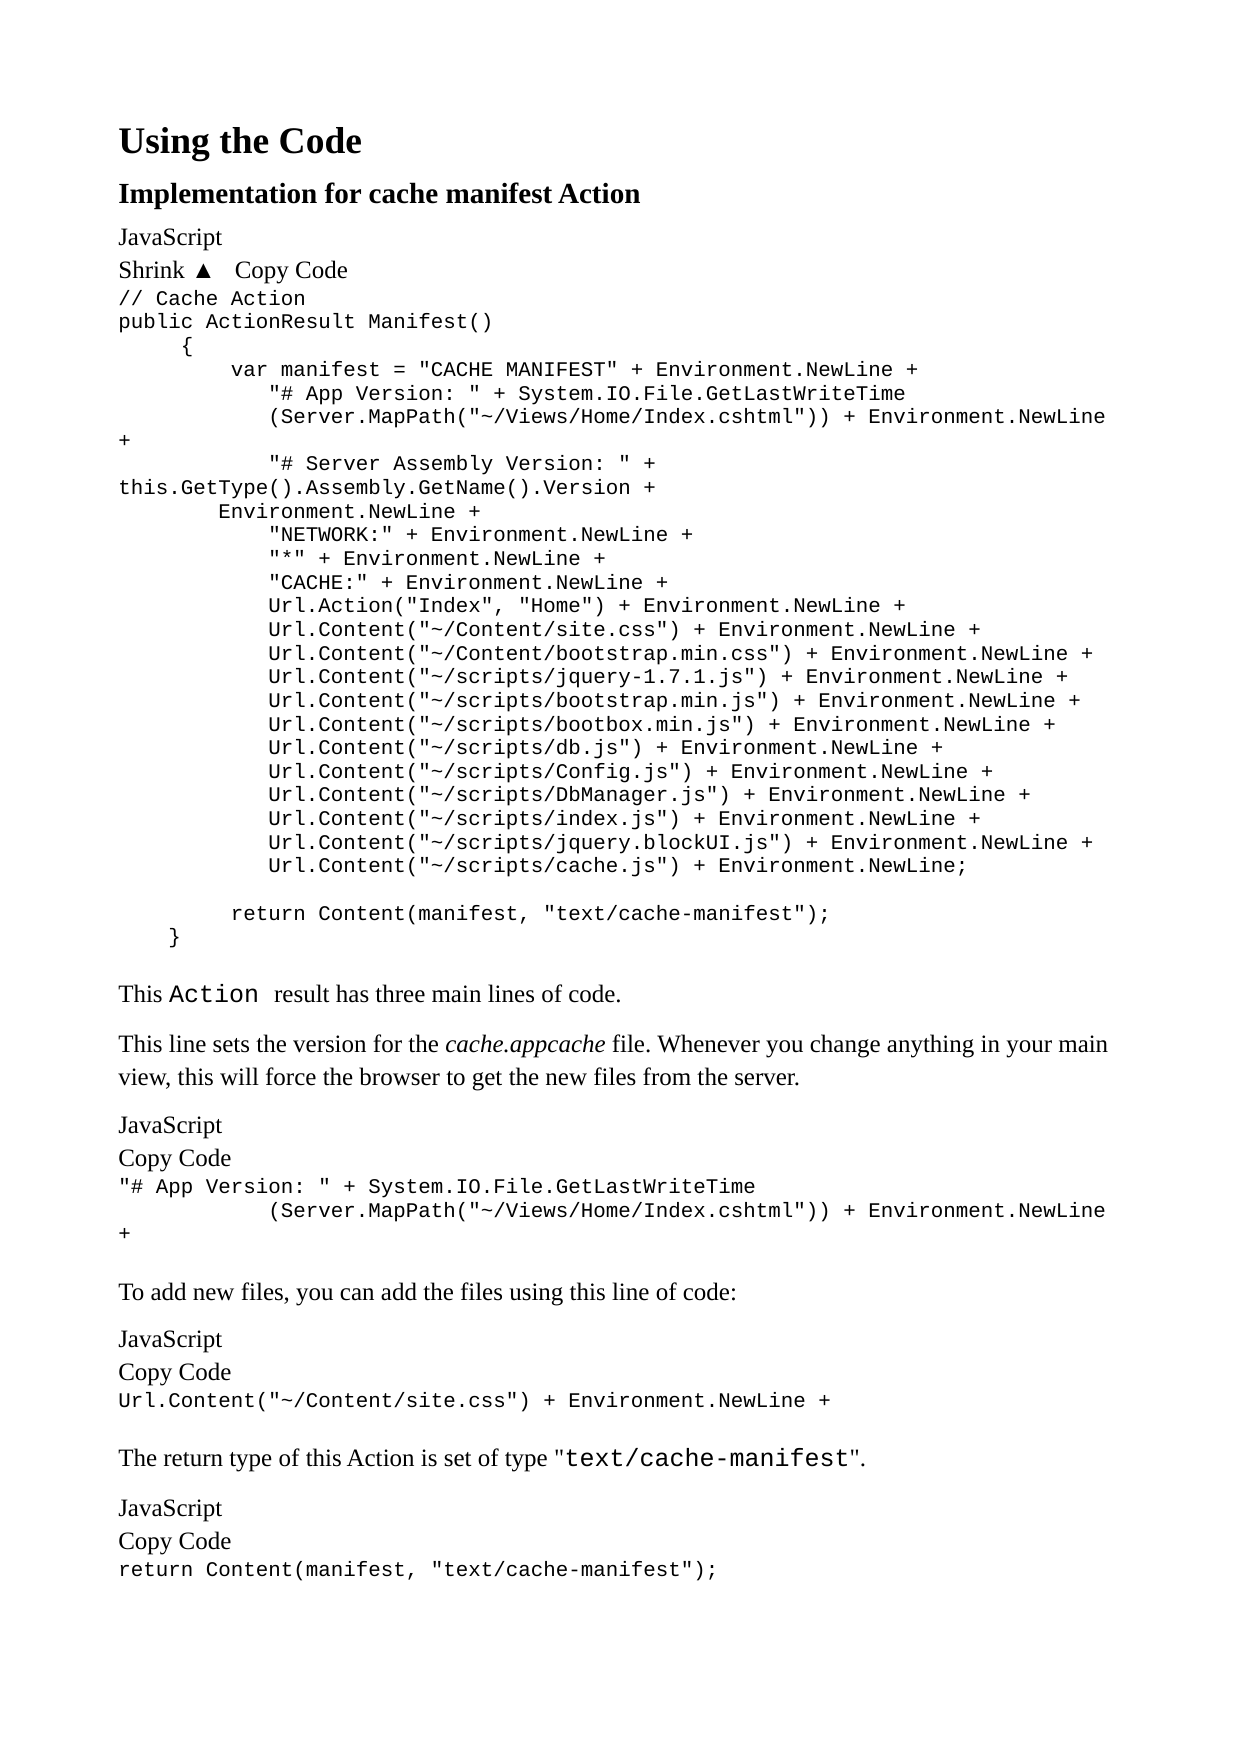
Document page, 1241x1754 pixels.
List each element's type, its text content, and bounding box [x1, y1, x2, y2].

text (Server.MapPath("~/Views/Home/Index.cshtml")) + Environment.NewLine + [118, 1200, 1122, 1247]
text "NETWORK:" + Environment.NewLine + [118, 524, 1122, 548]
text "# App Version: " + System.IO.File.GetLastWriteTime [118, 1176, 1122, 1200]
text Shrink ▲ Copy Code [118, 255, 1122, 284]
text Url.Content("~/scripts/bootbox.min.js") + Environment.NewLine + [118, 713, 1122, 737]
text (Server.MapPath("~/Views/Home/Index.cshtml")) + Environment.NewLine + [118, 406, 1122, 453]
text Url.Content("~/Content/site.css") + Environment.NewLine + [118, 1390, 1122, 1414]
text "*" + Environment.NewLine + [118, 548, 1122, 572]
text Url.Content("~/scripts/cache.js") + Environment.NewLine; [118, 855, 1122, 879]
text } [118, 926, 1122, 950]
text Url.Content("~/scripts/db.js") + Environment.NewLine + [118, 737, 1122, 761]
text Copy Code [118, 1357, 1122, 1386]
text Copy Code [118, 1143, 1122, 1172]
text Url.Content("~/scripts/jquery-1.7.1.js") + Environment.NewLine + [118, 666, 1122, 690]
text The return type of this Action is set of type "text/cache-manifest". [118, 1443, 1122, 1474]
text "CACHE:" + Environment.NewLine + [118, 572, 1122, 595]
text Copy Code [118, 1526, 1122, 1555]
text Url.Content("~/Content/site.css") + Environment.NewLine + [118, 619, 1122, 643]
text // Cache Action [118, 288, 1122, 312]
text Url.Content("~/scripts/bootstrap.min.js") + Environment.NewLine + [118, 690, 1122, 713]
text Url.Action("Index", "Home") + Environment.NewLine + [118, 595, 1122, 619]
text "# Server Assembly Version: " + this.GetType().Assembly.GetName().Version + [118, 453, 1122, 501]
text To add new files, you can add the files using this line of code: [118, 1277, 1122, 1305]
text JavaScript [118, 222, 1122, 251]
text JavaScript [118, 1110, 1122, 1139]
text public ActionResult Manifest() [118, 312, 1122, 335]
text This Action result has three main lines of code. [118, 979, 1122, 1010]
subtitle Using the Code [118, 118, 1122, 161]
text Url.Content("~/scripts/jquery.blockUI.js") + Environment.NewLine + [118, 832, 1122, 855]
text return Content(manifest, "text/cache-manifest"); [118, 903, 1122, 926]
text Url.Content("~/scripts/Config.js") + Environment.NewLine + [118, 761, 1122, 784]
text Url.Content("~/scripts/index.js") + Environment.NewLine + [118, 808, 1122, 832]
text "# App Version: " + System.IO.File.GetLastWriteTime [118, 382, 1122, 406]
text JavaScript [118, 1493, 1122, 1522]
subtitle Implementation for cache manifest Action [118, 176, 1122, 209]
text Url.Content("~/scripts/DbManager.js") + Environment.NewLine + [118, 784, 1122, 808]
text { [118, 335, 1122, 359]
text return Content(manifest, "text/cache-manifest"); [118, 1559, 1122, 1583]
text This line sets the version for the cache.appcache file. Whenever you change anything in your main view, this will force the browser to get the new files from the server. [118, 1029, 1122, 1091]
text var manifest = "CACHE MANIFEST" + Environment.NewLine + [118, 359, 1122, 382]
text JavaScript [118, 1324, 1122, 1353]
text Url.Content("~/Content/bootstrap.min.css") + Environment.NewLine + [118, 643, 1122, 666]
text Environment.NewLine + [118, 501, 1122, 524]
